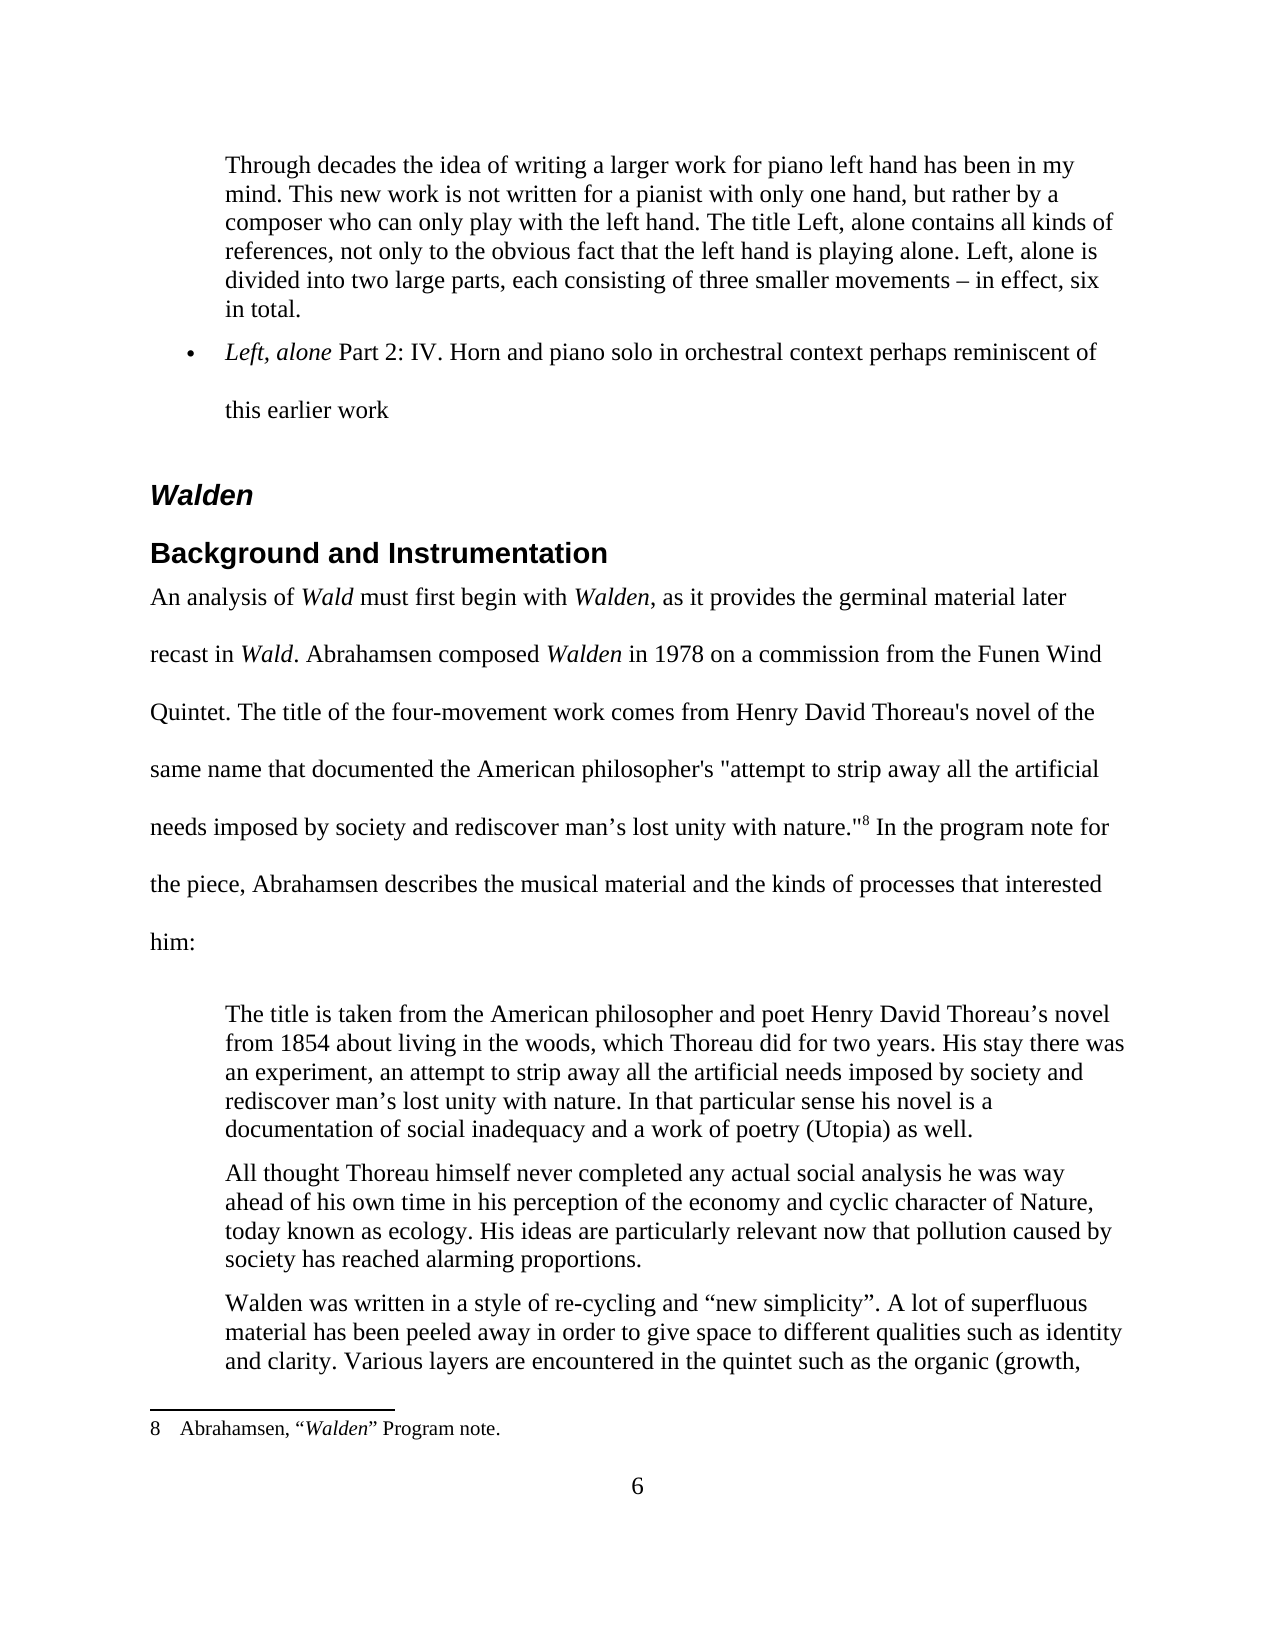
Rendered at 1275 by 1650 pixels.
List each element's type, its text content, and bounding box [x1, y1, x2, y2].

subtitle Walden [150, 477, 1125, 511]
list Left, alone Part 2: IV. Horn and piano solo in orchestral context perhaps reminiscent of this earlier work [187, 337, 1125, 424]
text The title is taken from the American philosopher and poet Henry David Thoreau’s novel from 1854 about living in the woods, which Thoreau did for two years. His stay there was an experiment, an attempt to strip away all the artificial needs imposed by society and rediscover man’s lost unity with nature. In that particular sense his novel is a documentation of social inadequacy and a work of poetry (Utopia) as well. [225, 999, 1125, 1143]
subtitle Background and Instrumentation [150, 536, 1125, 569]
text All thought Thoreau himself never completed any actual social analysis he was way ahead of his own time in his perception of the economy and cyclic character of Nature, today known as ecology. His ideas are particularly relevant now that pollution caused by society has reached alarming proportions. [225, 1158, 1125, 1273]
text Through decades the idea of writing a larger work for piano left hand has been in my mind. This new work is not written for a pianist with only one hand, but rather by a composer who can only play with the left hand. The title Left, alone contains all kinds of references, not only to the obvious fact that the left hand is playing alone. Left, alone is divided into two large parts, each consisting of three smaller movements – in effect, six in total. [225, 150, 1125, 322]
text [225, 1288, 1125, 1374]
text An analysis of Wald must first begin with Walden, as it provides the germinal material later recast in Wald. Abrahamsen composed Walden in 1978 on a commission from the Funen Wind Quintet. The title of the four-movement work comes from Henry David Thoreau's novel of the same name that documented the American philosopher's "attempt to strip away all the artificial needs imposed by society and rediscover man’s lost unity with nature." In the program note for the piece, Abrahamsen describes the musical material and the kinds of processes that interested him: [150, 582, 1125, 956]
